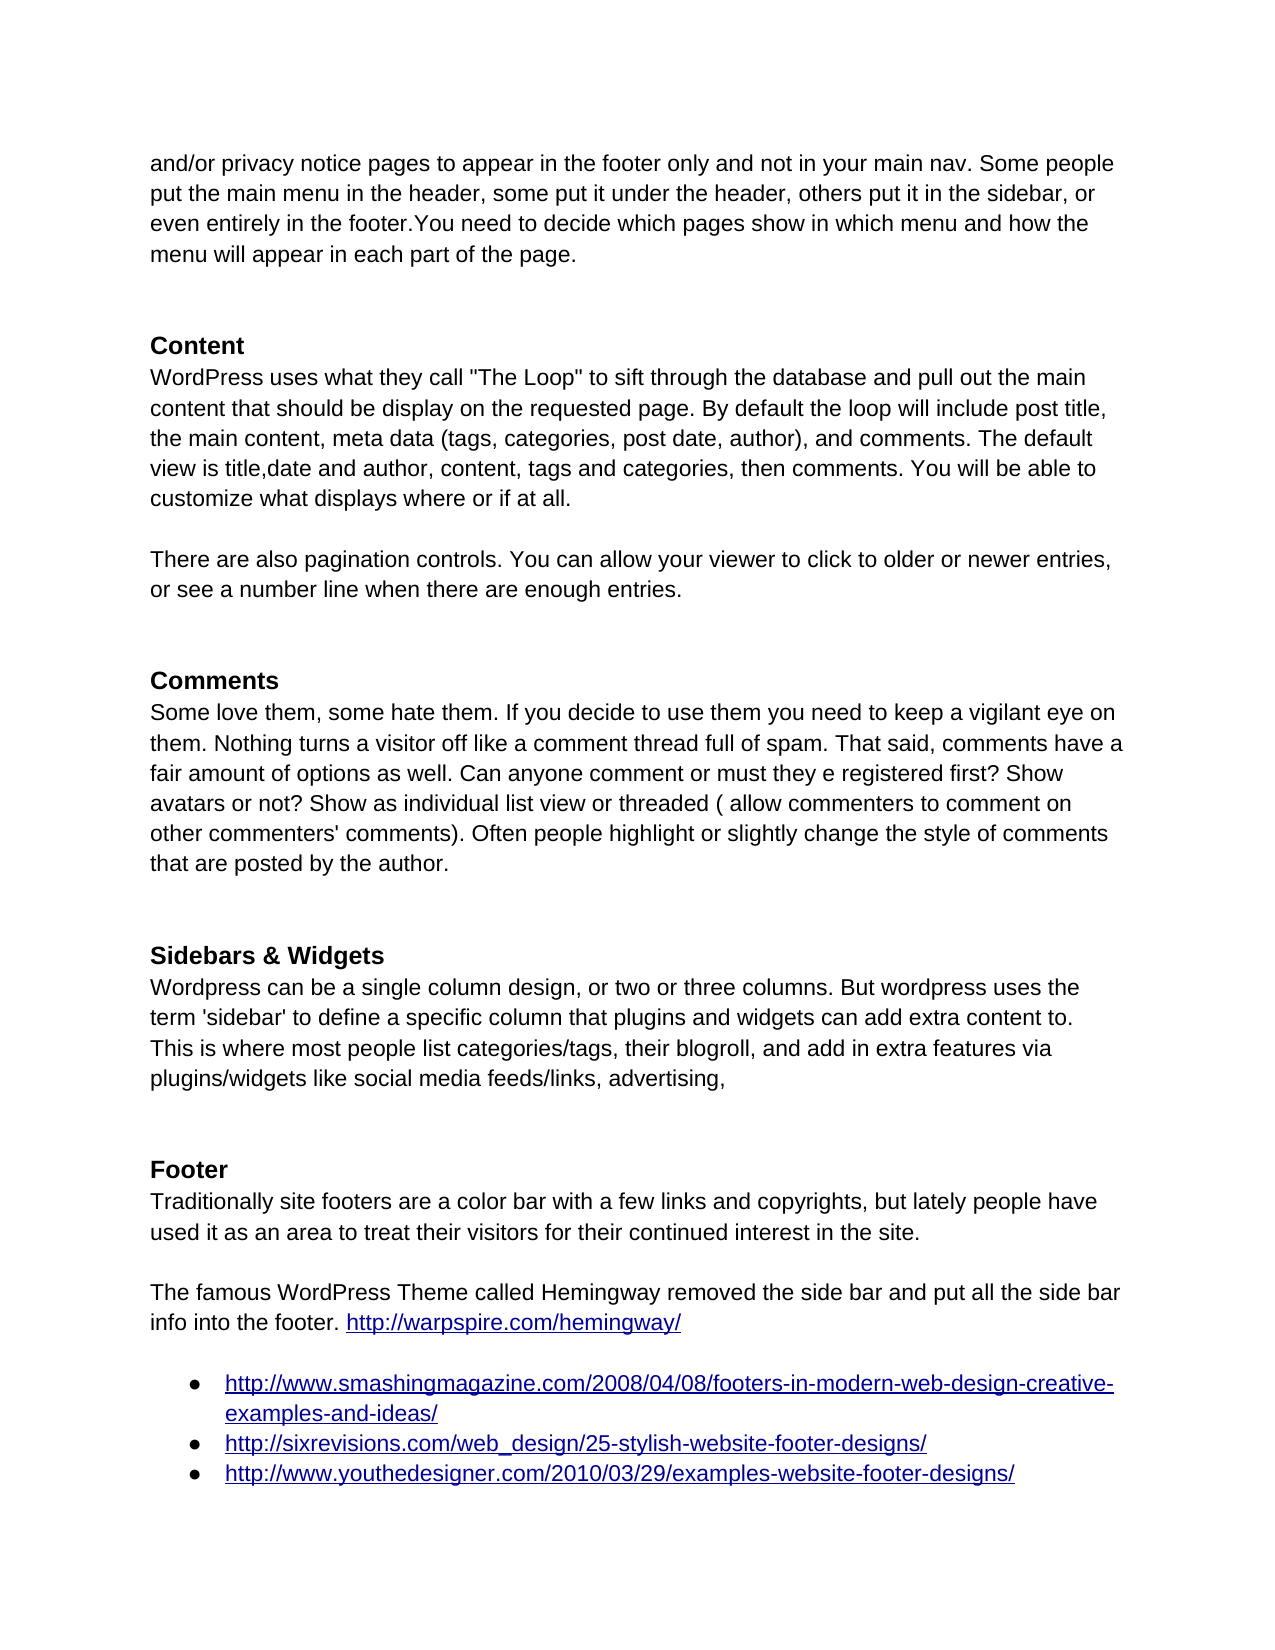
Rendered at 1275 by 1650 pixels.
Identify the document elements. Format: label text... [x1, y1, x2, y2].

text Comments [150, 666, 1125, 695]
text Sidebars & Widgets [150, 941, 1125, 970]
text WordPress uses what they call "The Loop" to sift through the database and pull out the main content that should be display on the requested page. By default the loop will include post title, the main content, meta data (tags, categories, post date, author), and comments. The default view is title,date and author, content, tags and categories, then comments. You will be able to customize what displays where or if at all. [150, 364, 1125, 511]
text Some love them, some hate them. If you decide to use them you need to keep a vigilant eye on them. Nothing turns a visitor off like a comment thread full of spam. That said, comments have a fair amount of options as well. Can anyone comment or must they e registered first? Show avatars or not? Show as individual list view or threaded ( allow commenters to comment on other commenters' comments). Often people highlight or slightly change the style of comments that are posted by the author. [150, 699, 1125, 877]
list http://sixrevisions.com/web_design/25-stylish-website-footer-designs/ [188, 1430, 1125, 1456]
list http://www.youthedesigner.com/2010/03/29/examples-website-footer-designs/ [188, 1460, 1125, 1487]
text Traditionally site footers are a color bar with a few links and copyrights, but lately people have used it as an area to treat their visitors for their continued interest in the site. [150, 1188, 1125, 1245]
text Content [150, 331, 1125, 360]
text Wordpress can be a single column design, or two or three columns. But wordpress uses the term 'sidebar' to define a specific column that plugins and widgets can add extra content to. This is where most people list categories/tags, their blogroll, and add in extra features via plugins/widgets like social media feeds/links, advertising, [150, 974, 1125, 1091]
text There are also pagination controls. You can allow your viewer to click to older or newer entries, or see a number line when there are enough entries. [150, 546, 1125, 602]
list http://www.smashingmagazine.com/2008/04/08/footers-in-modern-web-design-creative-examples-and-ideas/ [188, 1369, 1125, 1426]
text The famous WordPress Theme called Hemingway removed the side bar and put all the side bar info into the footer. http://warpspire.com/hemingway/ [150, 1279, 1125, 1336]
text Footer [150, 1155, 1125, 1184]
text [150, 150, 1125, 267]
